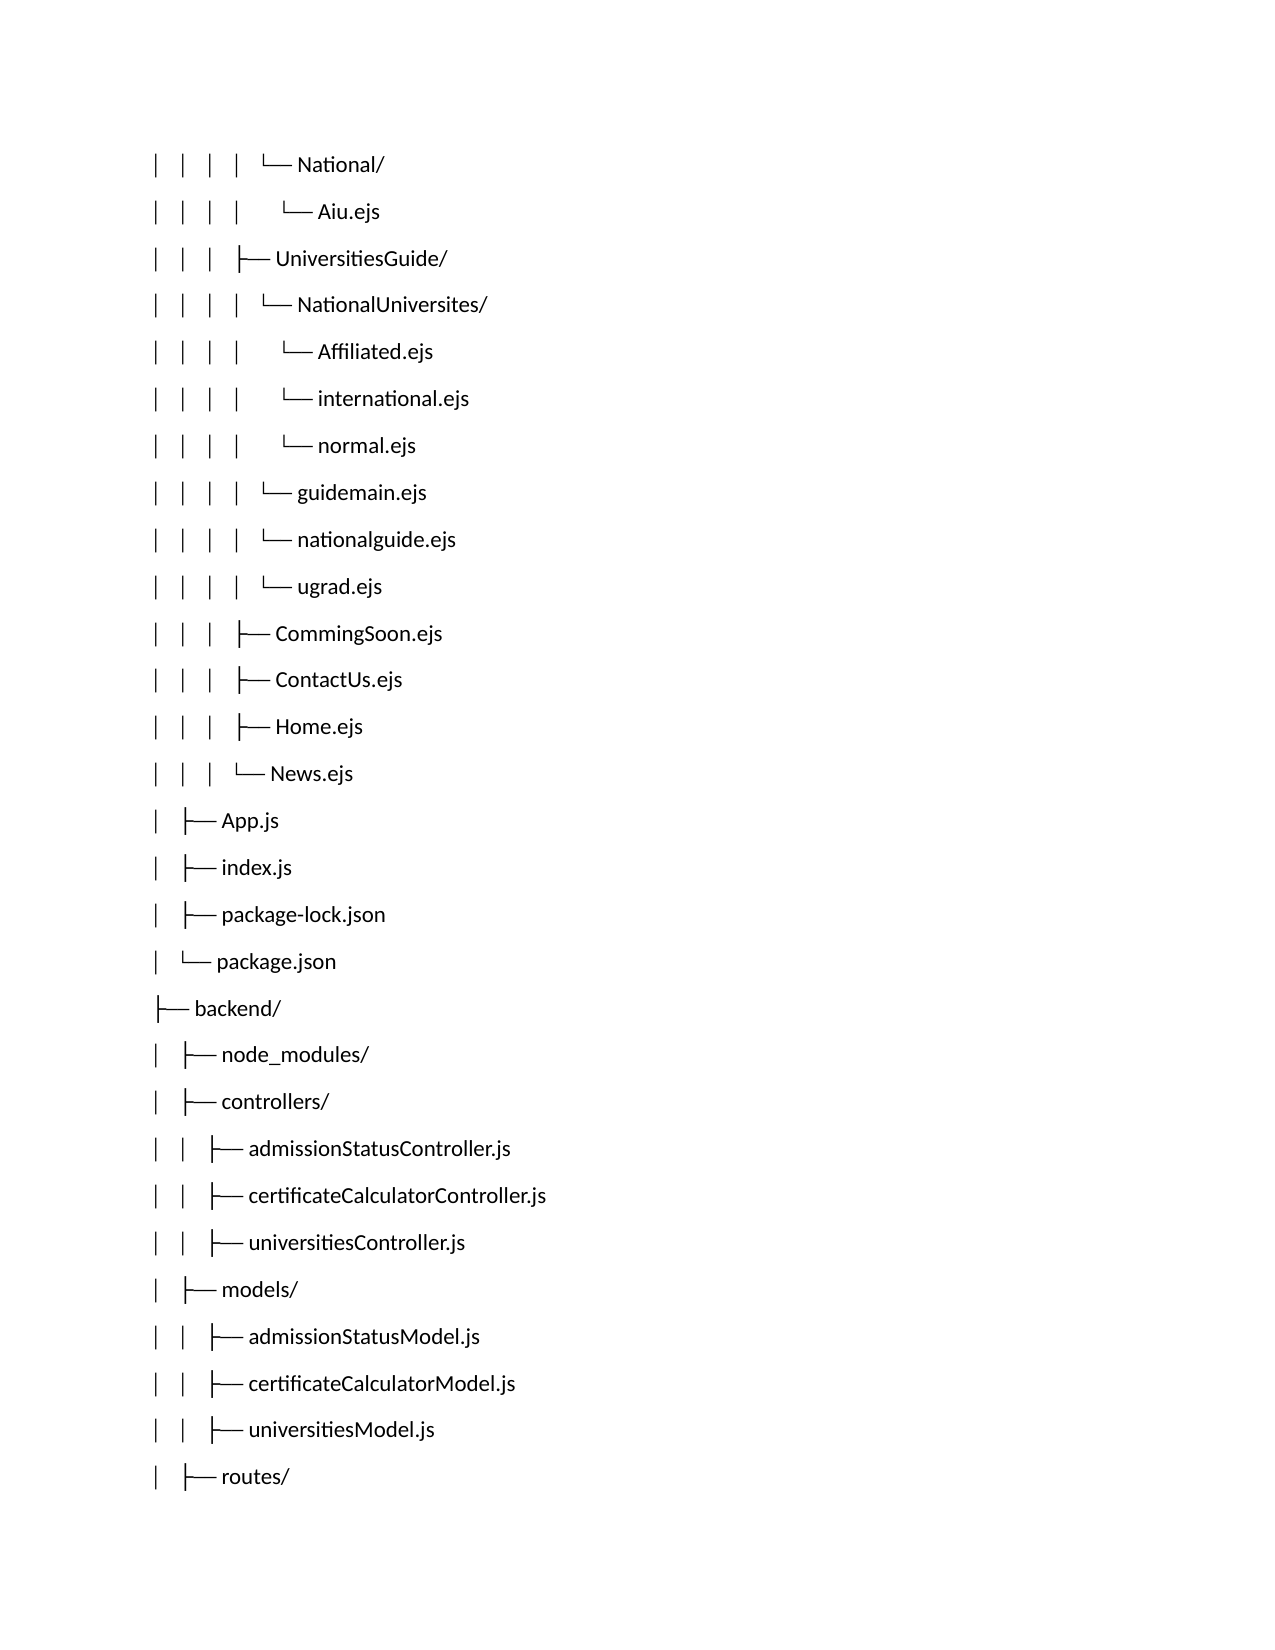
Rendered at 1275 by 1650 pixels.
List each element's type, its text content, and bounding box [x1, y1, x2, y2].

text │ │ │ │ └── NationalUniversites/ [150, 291, 1125, 319]
text │ │ ├── certificateCalculatorController.js [150, 1181, 1125, 1209]
text │ ├── package-lock.json [150, 900, 1125, 928]
text │ │ │ ├── UniversitiesGuide/ [150, 244, 1125, 272]
text │ │ │ ├── ContactUs.ejs [150, 666, 238, 694]
text │ │ ├── universitiesController.js [150, 1228, 1125, 1256]
text │ │ │ ├── CommingSoon.ejs [150, 619, 1125, 647]
text │ │ │ │ └── ugrad.ejs [150, 572, 1125, 600]
text │ ├── index.js [150, 853, 1125, 881]
text │ │ │ ├── ContactUs.ejs [240, 666, 1125, 694]
text │ ├── App.js [150, 806, 1125, 834]
text │ │ │ │ └── guidemain.ejs [150, 478, 1125, 506]
text │ ├── controllers/ [150, 1087, 1125, 1116]
text │ ├── node_modules/ [186, 1041, 1125, 1069]
text │ │ │ └── News.ejs [150, 759, 1125, 787]
text │ │ │ │ └── National/ [150, 150, 1125, 178]
text │ │ │ ├── Home.ejs [150, 712, 1125, 741]
text │ │ │ │ └── international.ejs [150, 384, 1125, 412]
text │ │ │ │ └── Affiliated.ejs [150, 337, 1125, 366]
text │ ├── routes/ [150, 1462, 1125, 1491]
text │ │ │ │ └── normal.ejs [150, 431, 1125, 459]
text │ └── package.json [150, 947, 1125, 975]
text │ │ ├── admissionStatusModel.js [150, 1322, 1125, 1350]
text │ │ ├── certificateCalculatorModel.js [150, 1369, 1125, 1397]
text │ │ │ │ └── Aiu.ejs [150, 197, 1125, 225]
text │ │ │ │ └── nationalguide.ejs [150, 525, 1125, 553]
text │ │ ├── universitiesModel.js [150, 1416, 211, 1444]
text │ │ ├── admissionStatusController.js [150, 1134, 1125, 1162]
text │ │ ├── universitiesModel.js [213, 1416, 1125, 1444]
text ├── backend/ [150, 994, 1125, 1022]
text │ ├── models/ [150, 1275, 1125, 1303]
